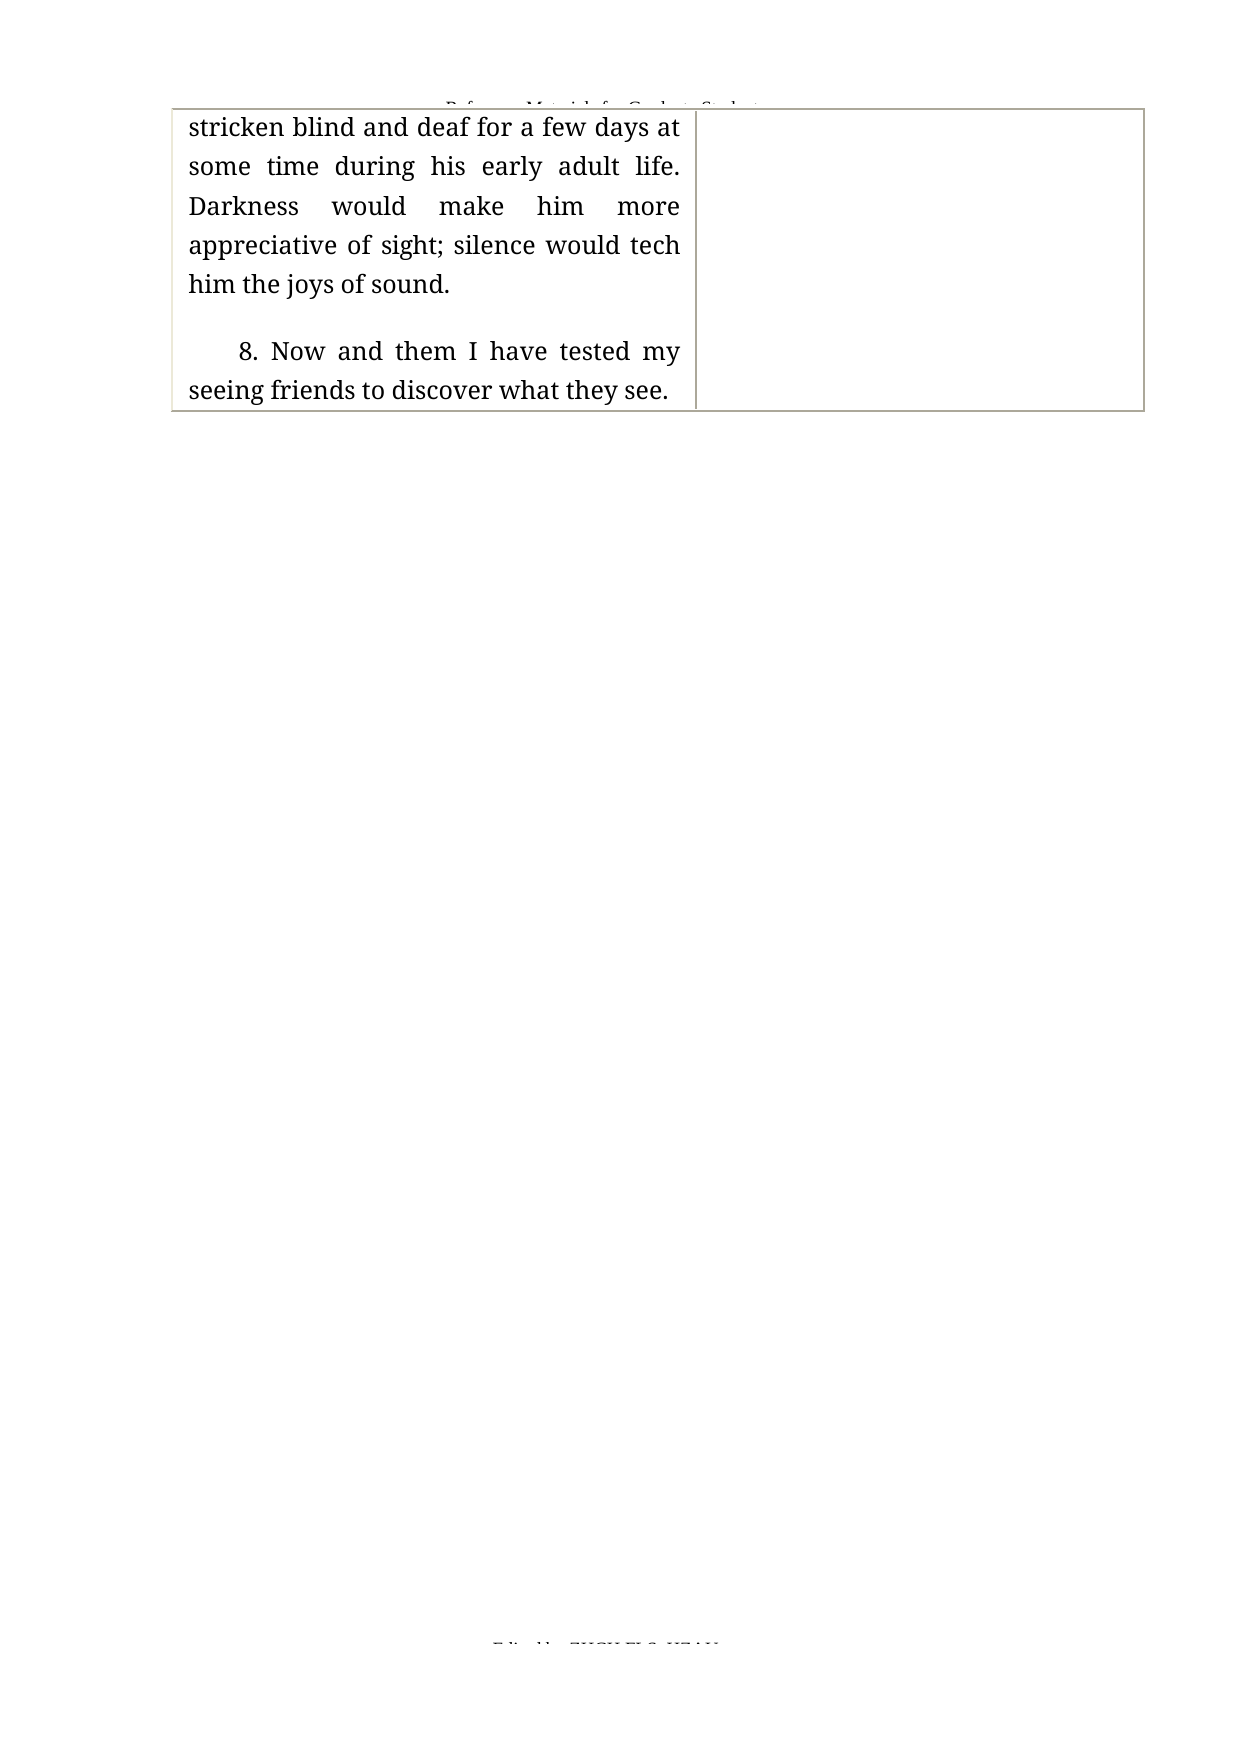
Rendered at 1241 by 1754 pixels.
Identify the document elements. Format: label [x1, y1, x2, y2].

table_cell [696, 110, 1143, 410]
table_cell [173, 110, 696, 410]
